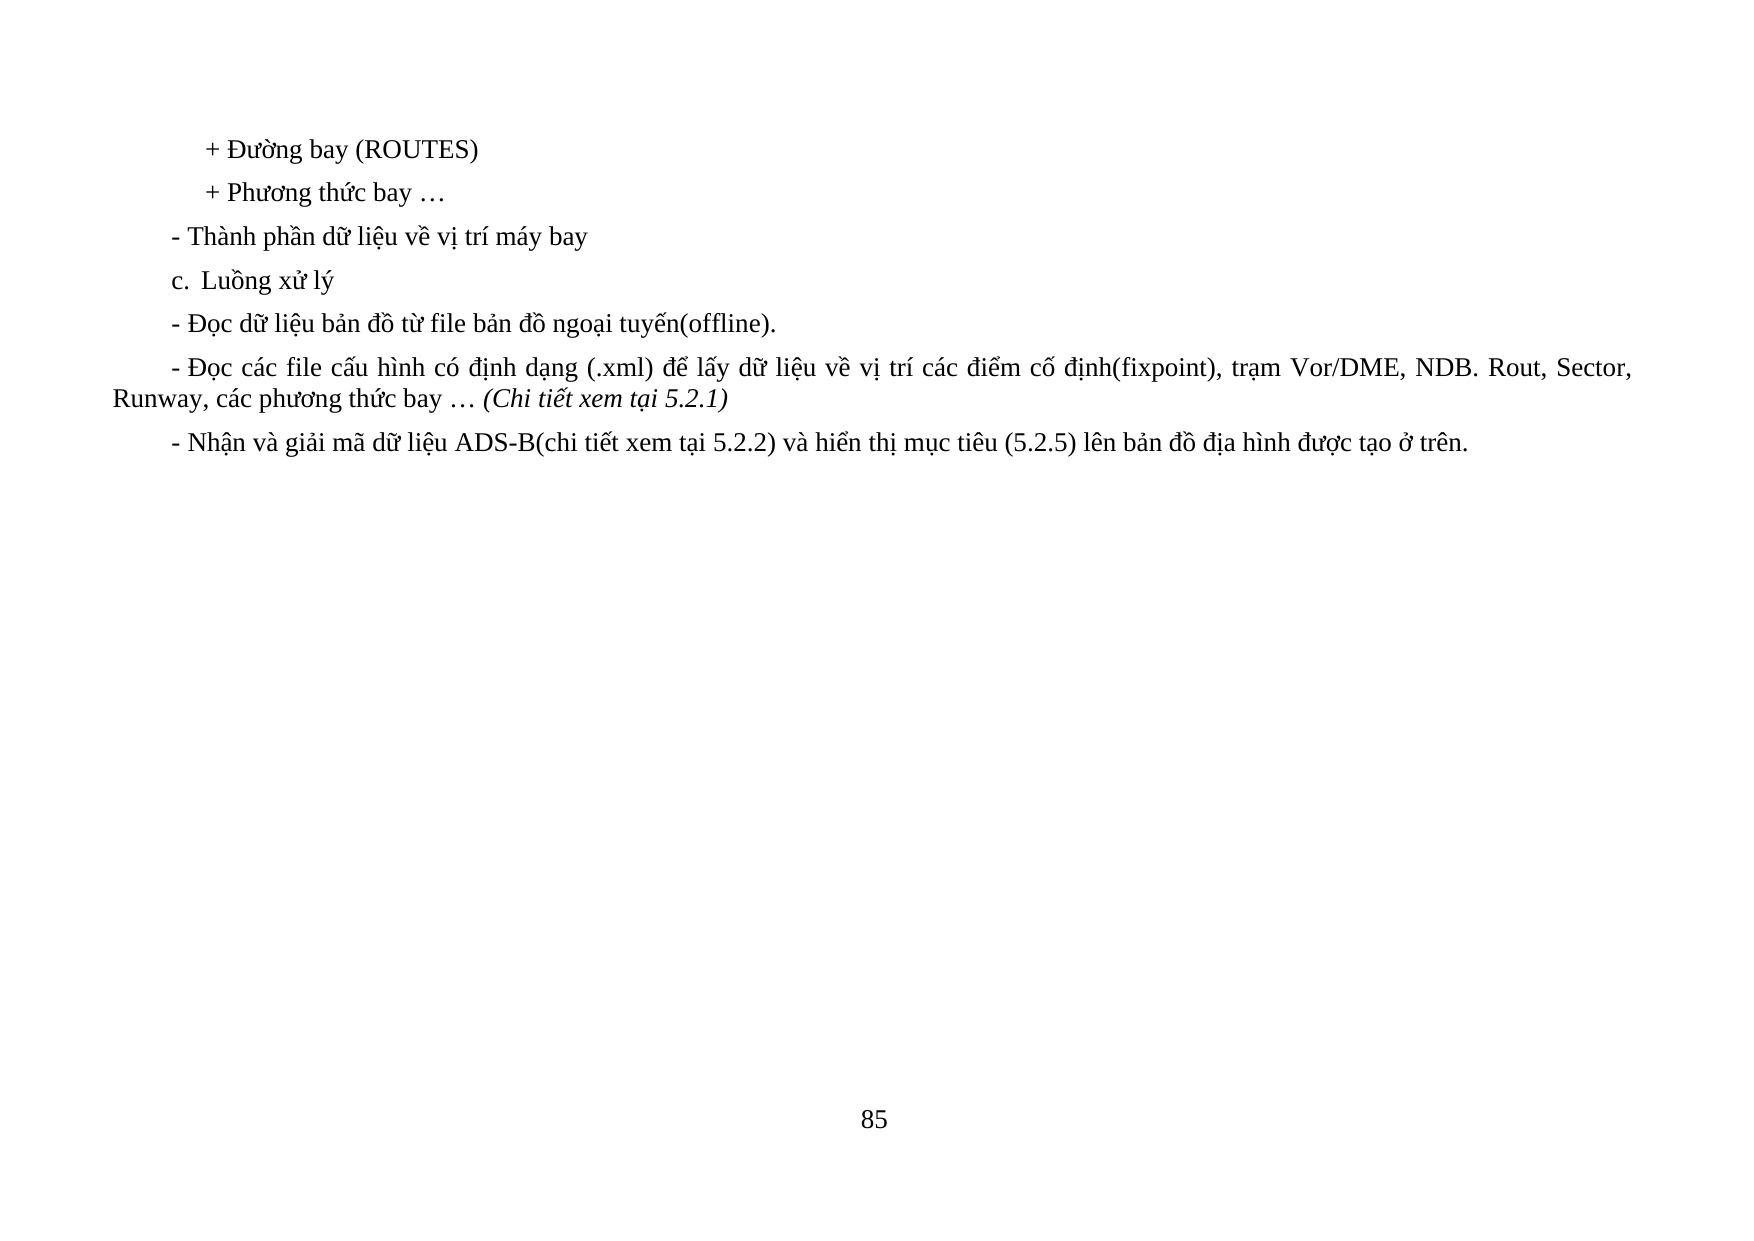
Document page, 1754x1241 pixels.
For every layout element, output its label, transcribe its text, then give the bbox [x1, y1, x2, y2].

text + Đường bay (ROUTES) [112, 133, 1636, 164]
list Đọc các file cấu hình có định dạng (.xml) để lấy dữ liệu về vị trí các điểm cố định(fixpoint), trạm Vor/DME, NDB. Rout, Sector, Runway, các phương thức bay … (Chi tiết xem tại 5.2.1) [112, 351, 1636, 413]
list Đọc dữ liệu bản đồ từ file bản đồ ngoại tuyến(offline). [112, 307, 1636, 339]
text + Phương thức bay … [112, 177, 1636, 208]
text - Thành phần dữ liệu về vị trí máy bay [112, 220, 1636, 251]
list Luồng xử lý [112, 264, 1636, 295]
list Nhận và giải mã dữ liệu ADS-B(chi tiết xem tại 5.2.2) và hiển thị mục tiêu (5.2.5) lên bản đồ địa hình được tạo ở trên. [112, 426, 1636, 457]
